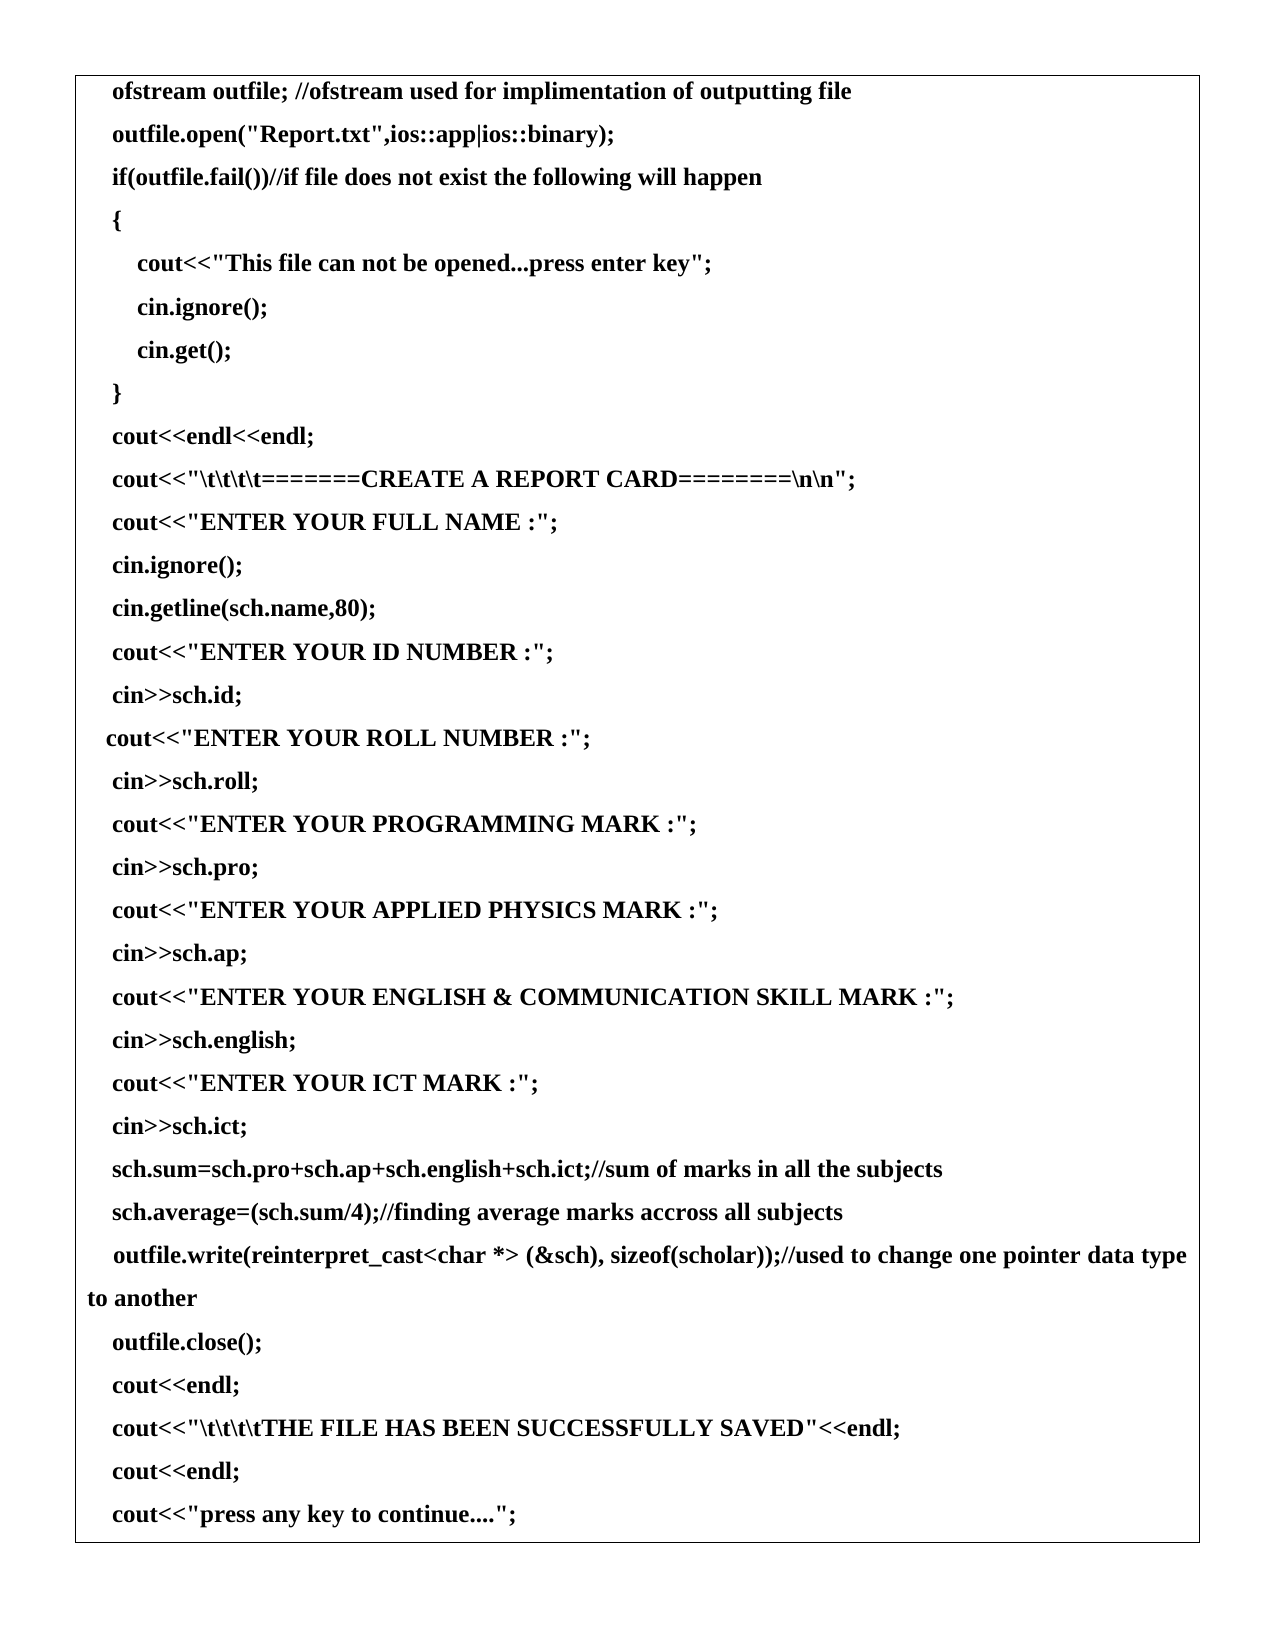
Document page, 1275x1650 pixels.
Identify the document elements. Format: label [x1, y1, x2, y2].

table_header [76, 76, 1199, 1542]
